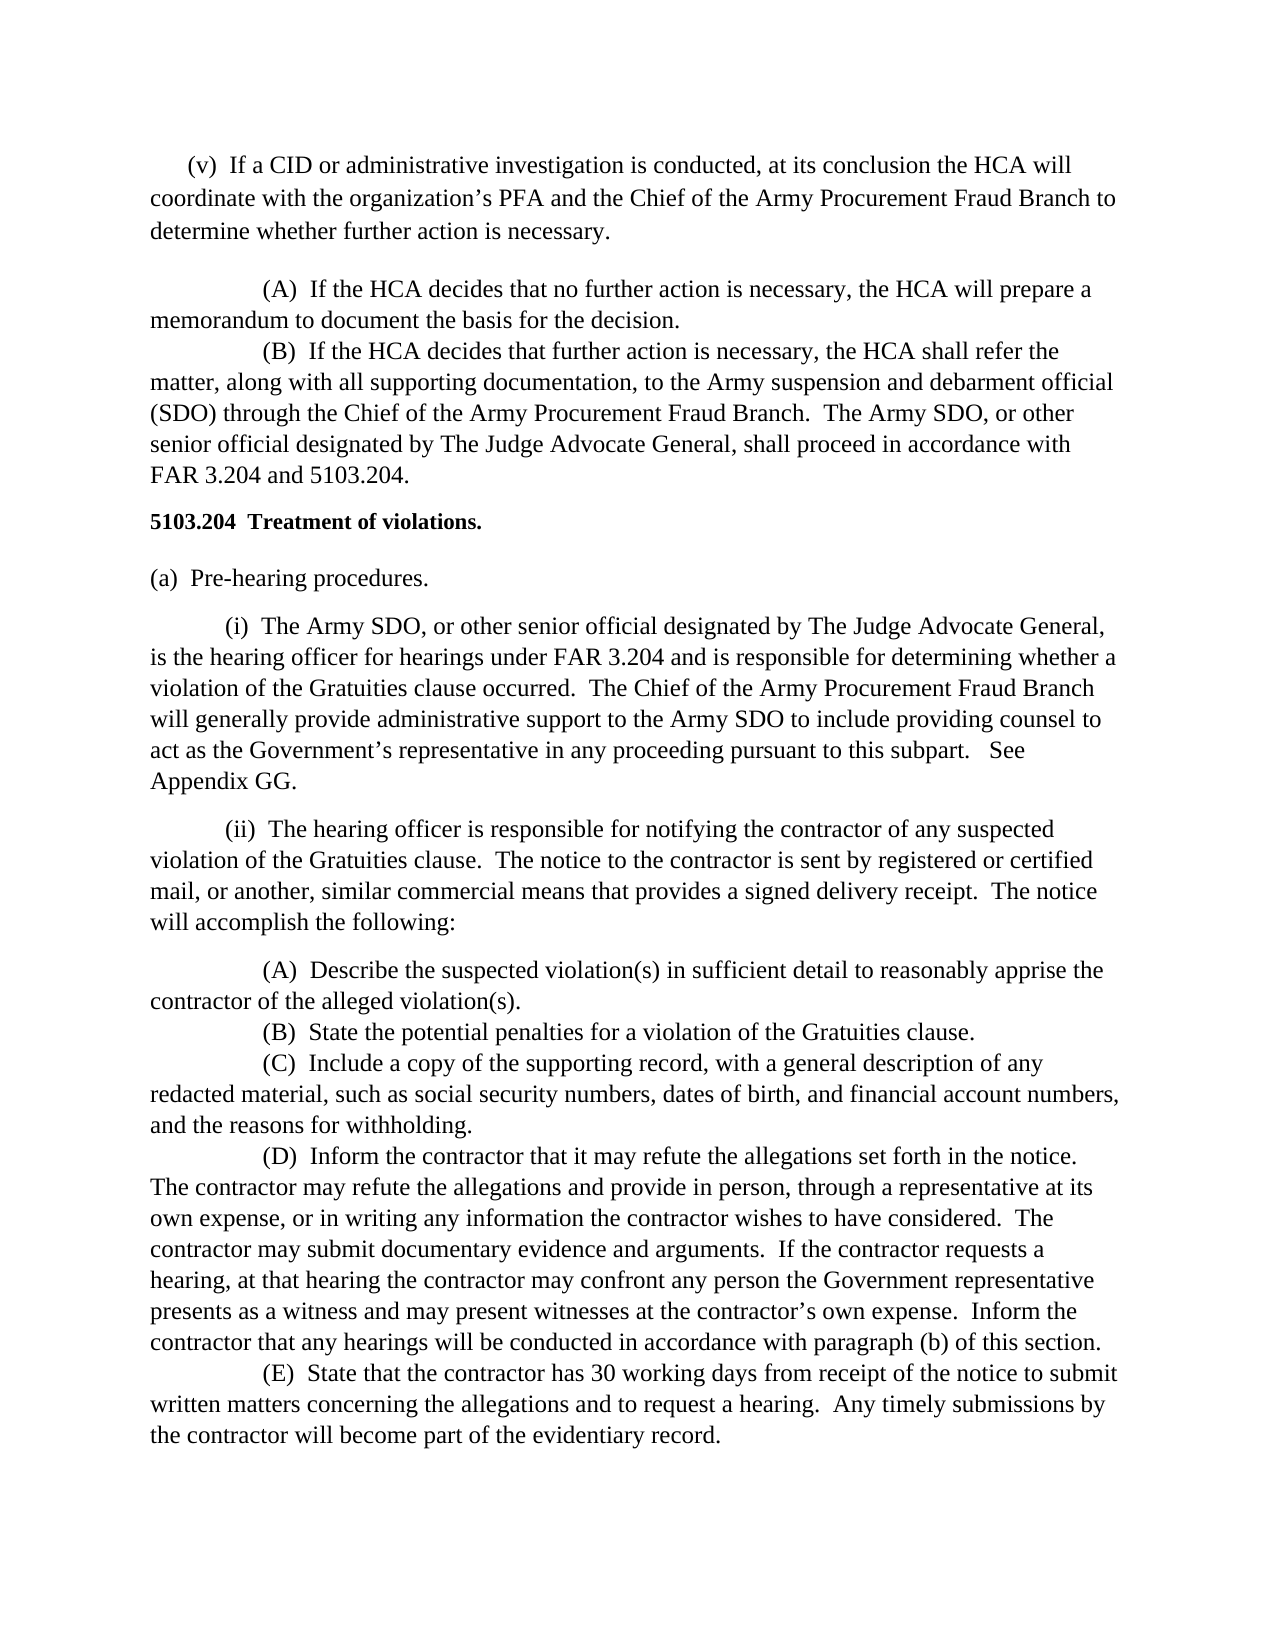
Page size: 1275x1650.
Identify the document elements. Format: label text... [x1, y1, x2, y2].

list (ii) The hearing officer is responsible for notifying the contractor of any suspected violation of the Gratuities clause. The notice to the contractor is sent by registered or certified mail, or another, similar commercial means that provides a signed delivery receipt. The notice will accomplish the following: [150, 814, 1125, 936]
text (v) If a CID or administrative investigation is conducted, at its conclusion the HCA will coordinate with the organization’s PFA and the Chief of the Army Procurement Fraud Branch to determine whether further action is necessary. [150, 150, 1125, 245]
list (E) State that the contractor has 30 working days from receipt of the notice to submit written matters concerning the allegations and to request a hearing. Any timely submissions by the contractor will become part of the evidentiary record. [150, 1358, 1125, 1449]
list (a) Pre-hearing procedures. [150, 563, 1125, 592]
list (i) The Army SDO, or other senior official designated by The Judge Advocate General, is the hearing officer for hearings under FAR 3.204 and is responsible for determining whether a violation of the Gratuities clause occurred. The Chief of the Army Procurement Fraud Branch will generally provide administrative support to the Army SDO to include providing counsel to act as the Government’s representative in any proceeding pursuant to this subpart. See Appendix GG. [150, 611, 1125, 795]
list (B) If the HCA decides that further action is necessary, the HCA shall refer the matter, along with all supporting documentation, to the Army suspension and debarment official (SDO) through the Chief of the Army Procurement Fraud Branch. The Army SDO, or other senior official designated by The Judge Advocate General, shall proceed in accordance with FAR 3.204 and 5103.204. [150, 336, 1125, 489]
list (B) State the potential penalties for a violation of the Gratuities clause. [150, 1017, 1125, 1046]
list (A) Describe the suspected violation(s) in sufficient detail to reasonably apprise the contractor of the alleged violation(s). [150, 955, 1125, 1014]
list (A) If the HCA decides that no further action is necessary, the HCA will prepare a memorandum to document the basis for the decision. [150, 274, 1125, 334]
list (C) Include a copy of the supporting record, with a general description of any redacted material, such as social security numbers, dates of birth, and financial account numbers, and the reasons for withholding. [150, 1048, 1125, 1139]
list (D) Inform the contractor that it may refute the allegations set forth in the notice. The contractor may refute the allegations and provide in person, through a representative at its own expense, or in writing any information the contractor wishes to have considered. The contractor may submit documentary evidence and arguments. If the contractor requests a hearing, at that hearing the contractor may confront any person the Government representative presents as a witness and may present witnesses at the contractor’s own expense. Inform the contractor that any hearings will be conducted in accordance with paragraph (b) of this section. [150, 1141, 1125, 1356]
subtitle 5103.204 Treatment of violations. [150, 508, 1125, 534]
